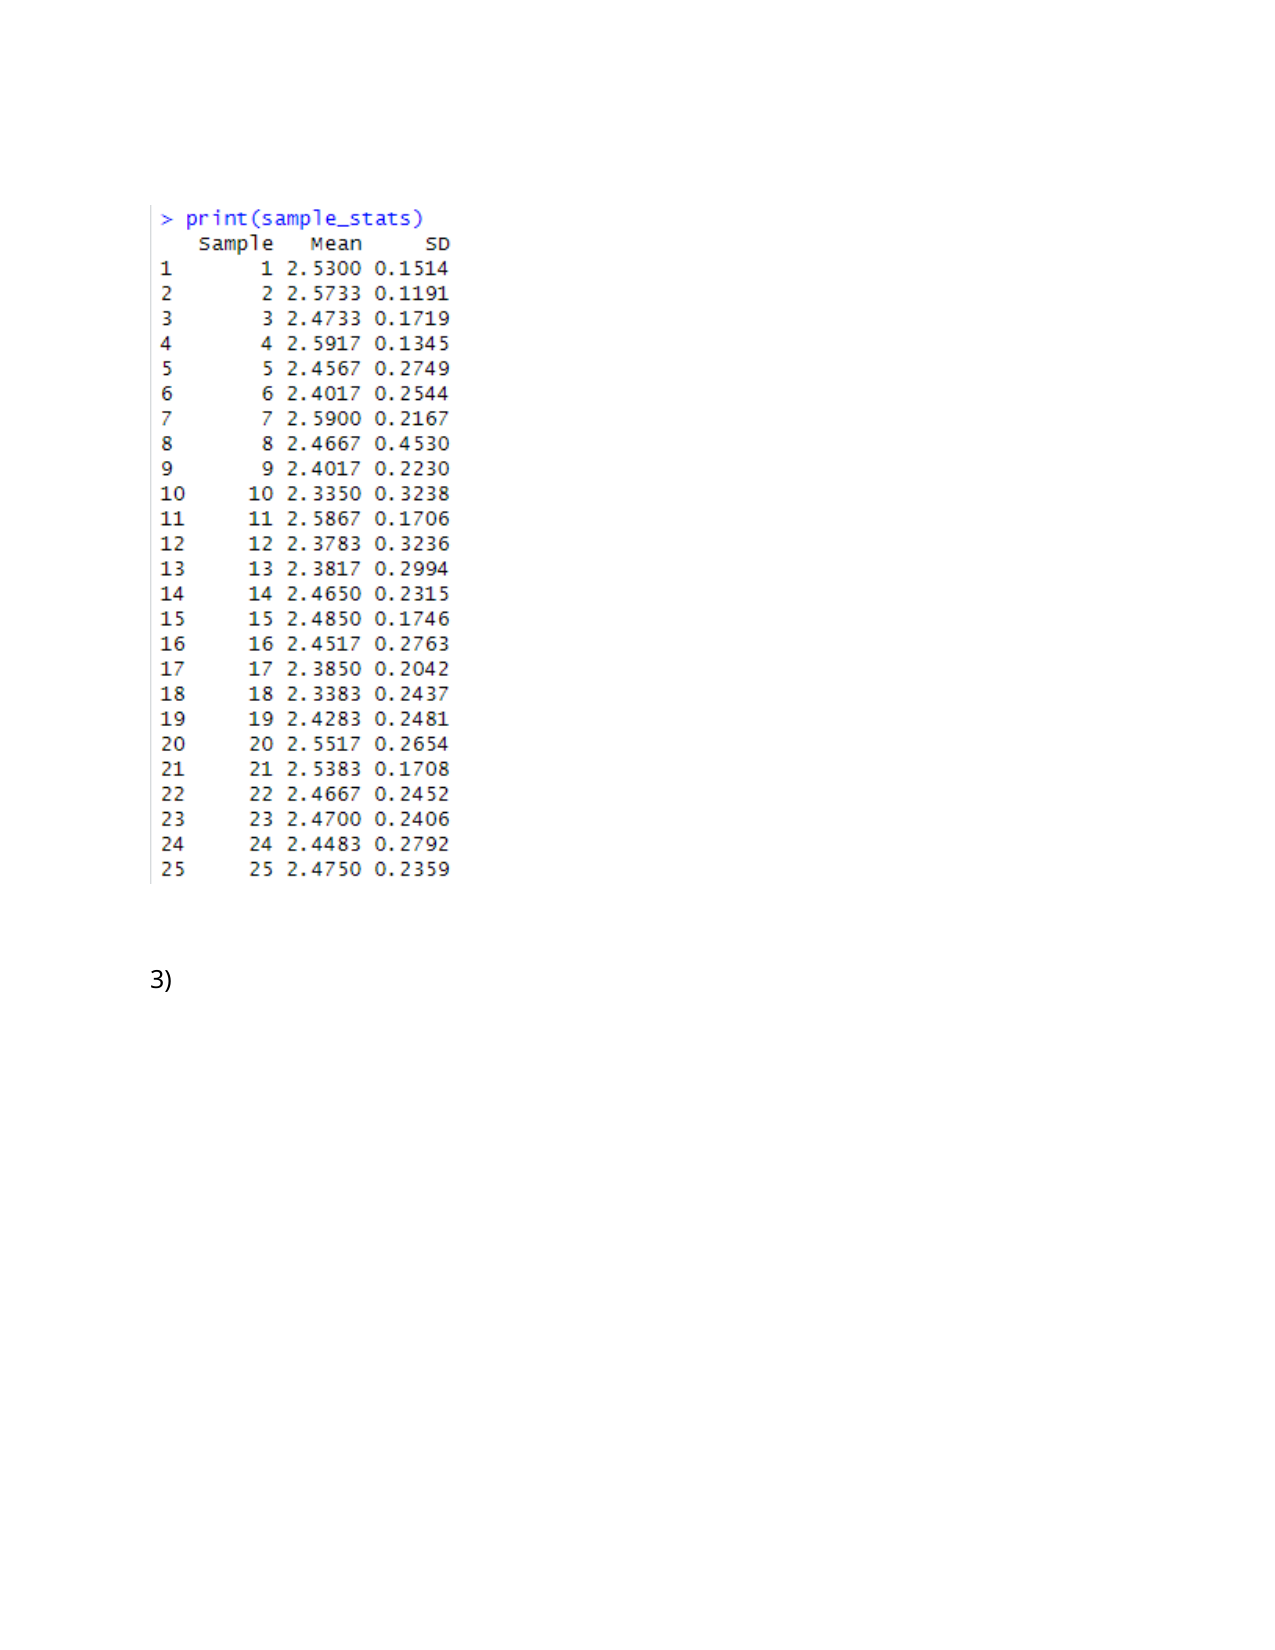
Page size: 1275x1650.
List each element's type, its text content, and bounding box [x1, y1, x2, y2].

text 3) [150, 962, 1125, 996]
picture [150, 205, 662, 884]
